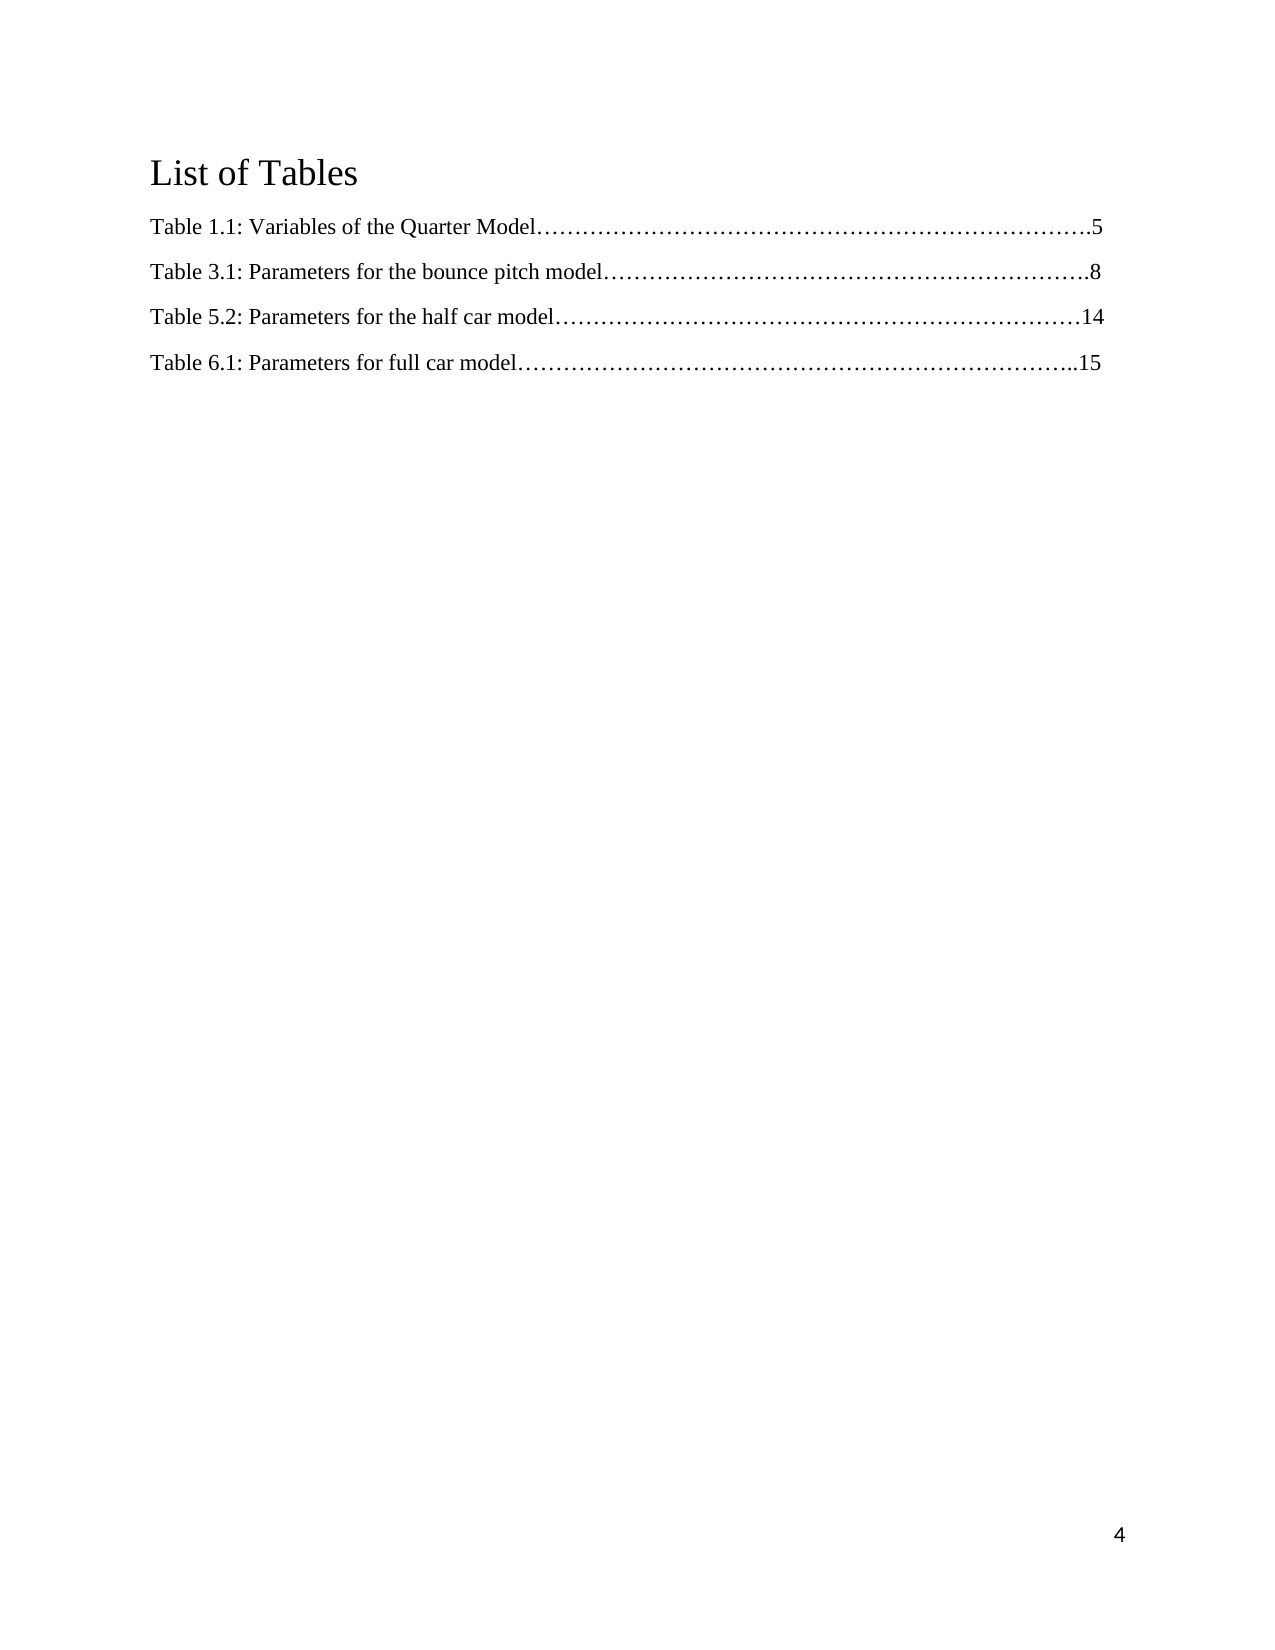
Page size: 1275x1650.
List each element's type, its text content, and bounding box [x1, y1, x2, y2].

text Table 1.1: Variables of the Quarter Model……………………………………………………………….5 [150, 213, 1125, 239]
text Table 6.1: Parameters for full car model………………………………………………………………..15 [150, 348, 1125, 375]
text List of Tables [150, 150, 1125, 193]
text Table 3.1: Parameters for the bounce pitch model……………………………………………………….8 [150, 258, 1125, 285]
text Table 5.2: Parameters for the half car model……………………………………………………………14 [150, 303, 1125, 330]
